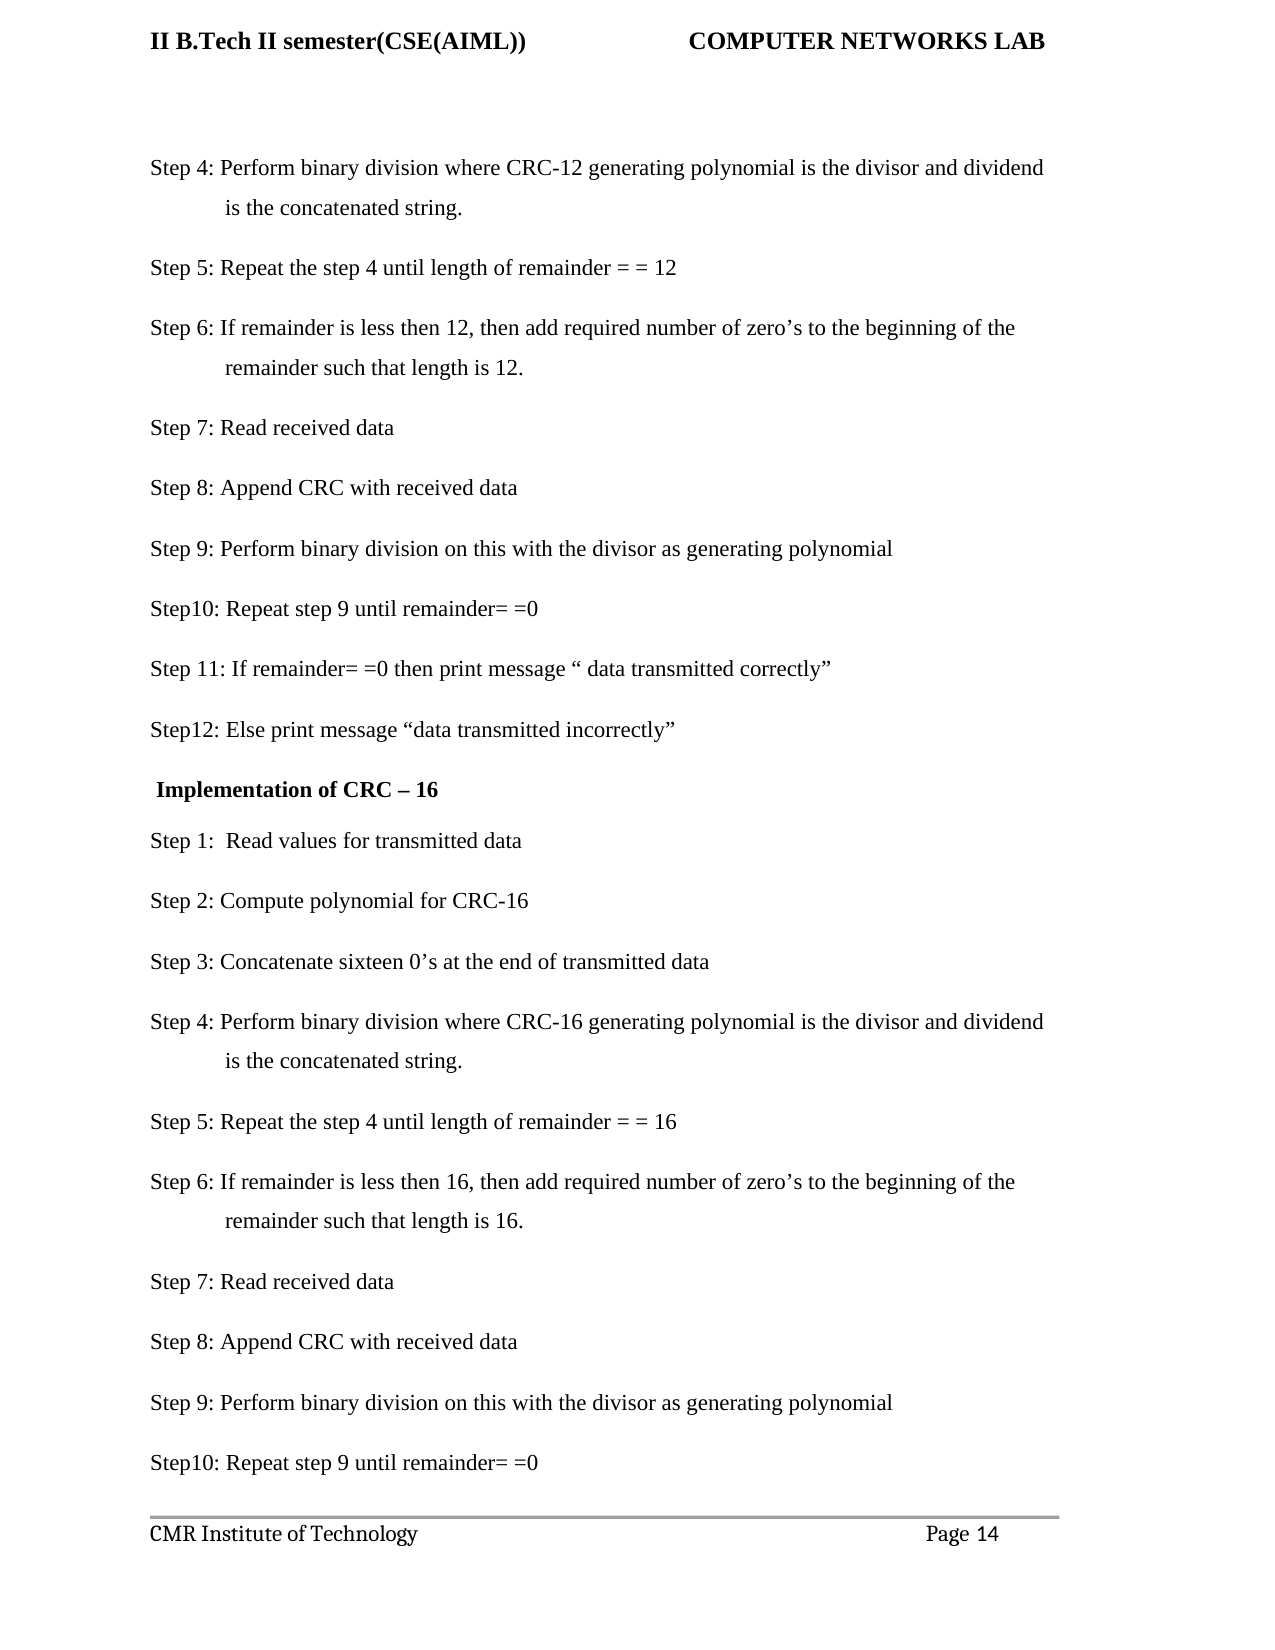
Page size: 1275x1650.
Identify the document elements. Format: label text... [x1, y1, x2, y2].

text Step 3: Concatenate sixteen 0’s at the end of transmitted data [150, 948, 1059, 974]
text Step 1: Read values for transmitted data [150, 827, 1059, 853]
text Step 2: Compute polynomial for CRC-16 [150, 887, 1059, 914]
text Step10: Repeat step 9 until remainder= =0 [150, 1449, 1059, 1475]
text Step 7: Read received data [150, 414, 1059, 441]
text Step 11: If remainder= =0 then print message “ data transmitted correctly” [150, 655, 1059, 682]
text Step 8: Append CRC with received data [150, 474, 1059, 501]
text Step 9: Perform binary division on this with the divisor as generating polynomial [150, 1388, 1059, 1415]
text Step 8: Append CRC with received data [150, 1328, 1059, 1354]
text Step 4: Perform binary division where CRC-12 generating polynomial is the divisor and dividend is the concatenated string. [150, 154, 1059, 220]
text Step 6: If remainder is less then 16, then add required number of zero’s to the beginning of the remainder such that length is 16. [150, 1168, 1059, 1234]
text Step10: Repeat step 9 until remainder= =0 [150, 595, 1059, 621]
text Implementation of CRC – 16 [150, 776, 1059, 802]
text Step 7: Read received data [150, 1268, 1059, 1294]
text Step12: Else print message “data transmitted incorrectly” [150, 716, 1059, 742]
text Step 9: Perform binary division on this with the divisor as generating polynomial [150, 535, 1059, 561]
text Step 6: If remainder is less then 12, then add required number of zero’s to the beginning of the remainder such that length is 12. [150, 314, 1059, 380]
text Step 4: Perform binary division where CRC-16 generating polynomial is the divisor and dividend is the concatenated string. [150, 1008, 1059, 1074]
text Step 5: Repeat the step 4 until length of remainder = = 12 [150, 254, 1059, 280]
text Step 5: Repeat the step 4 until length of remainder = = 16 [150, 1108, 1059, 1134]
